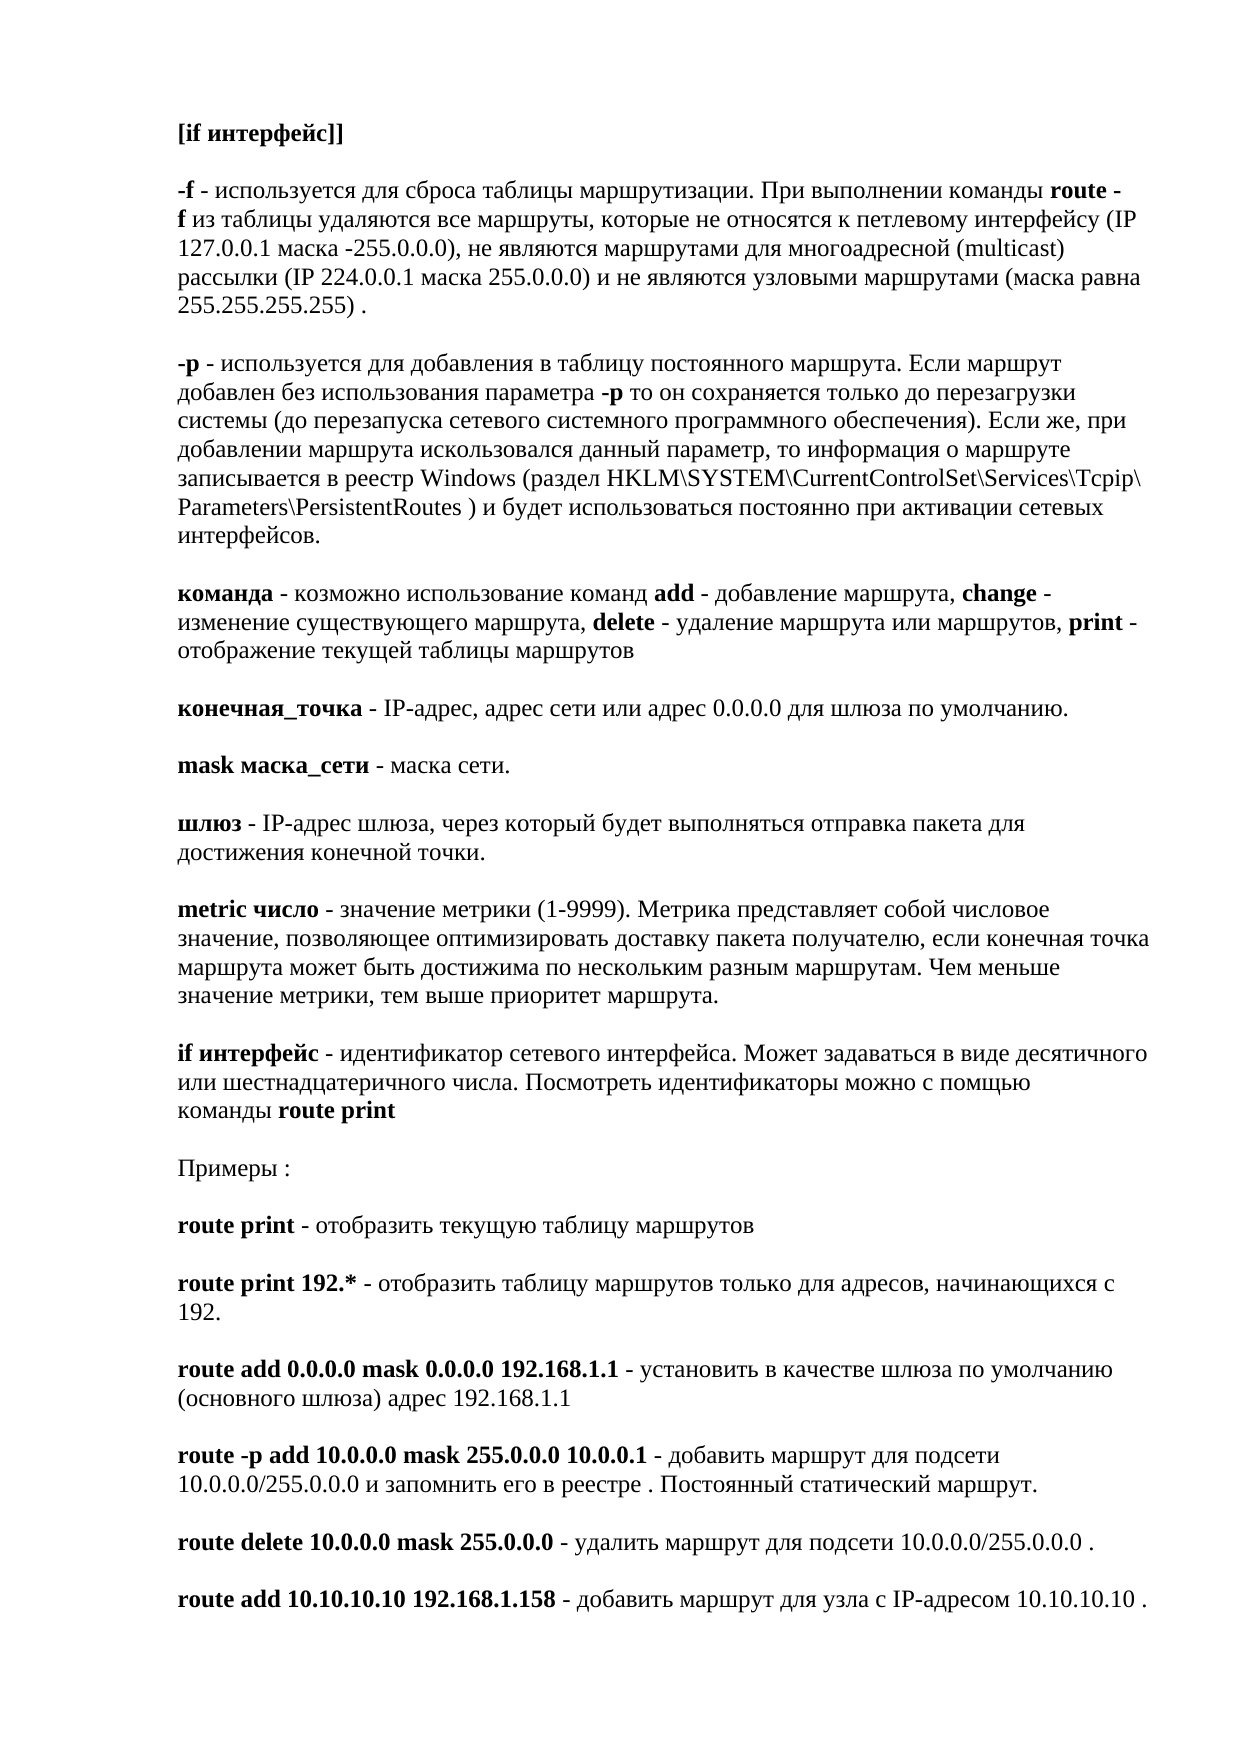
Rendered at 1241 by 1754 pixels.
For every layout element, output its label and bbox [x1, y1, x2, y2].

text [177, 118, 1152, 1613]
